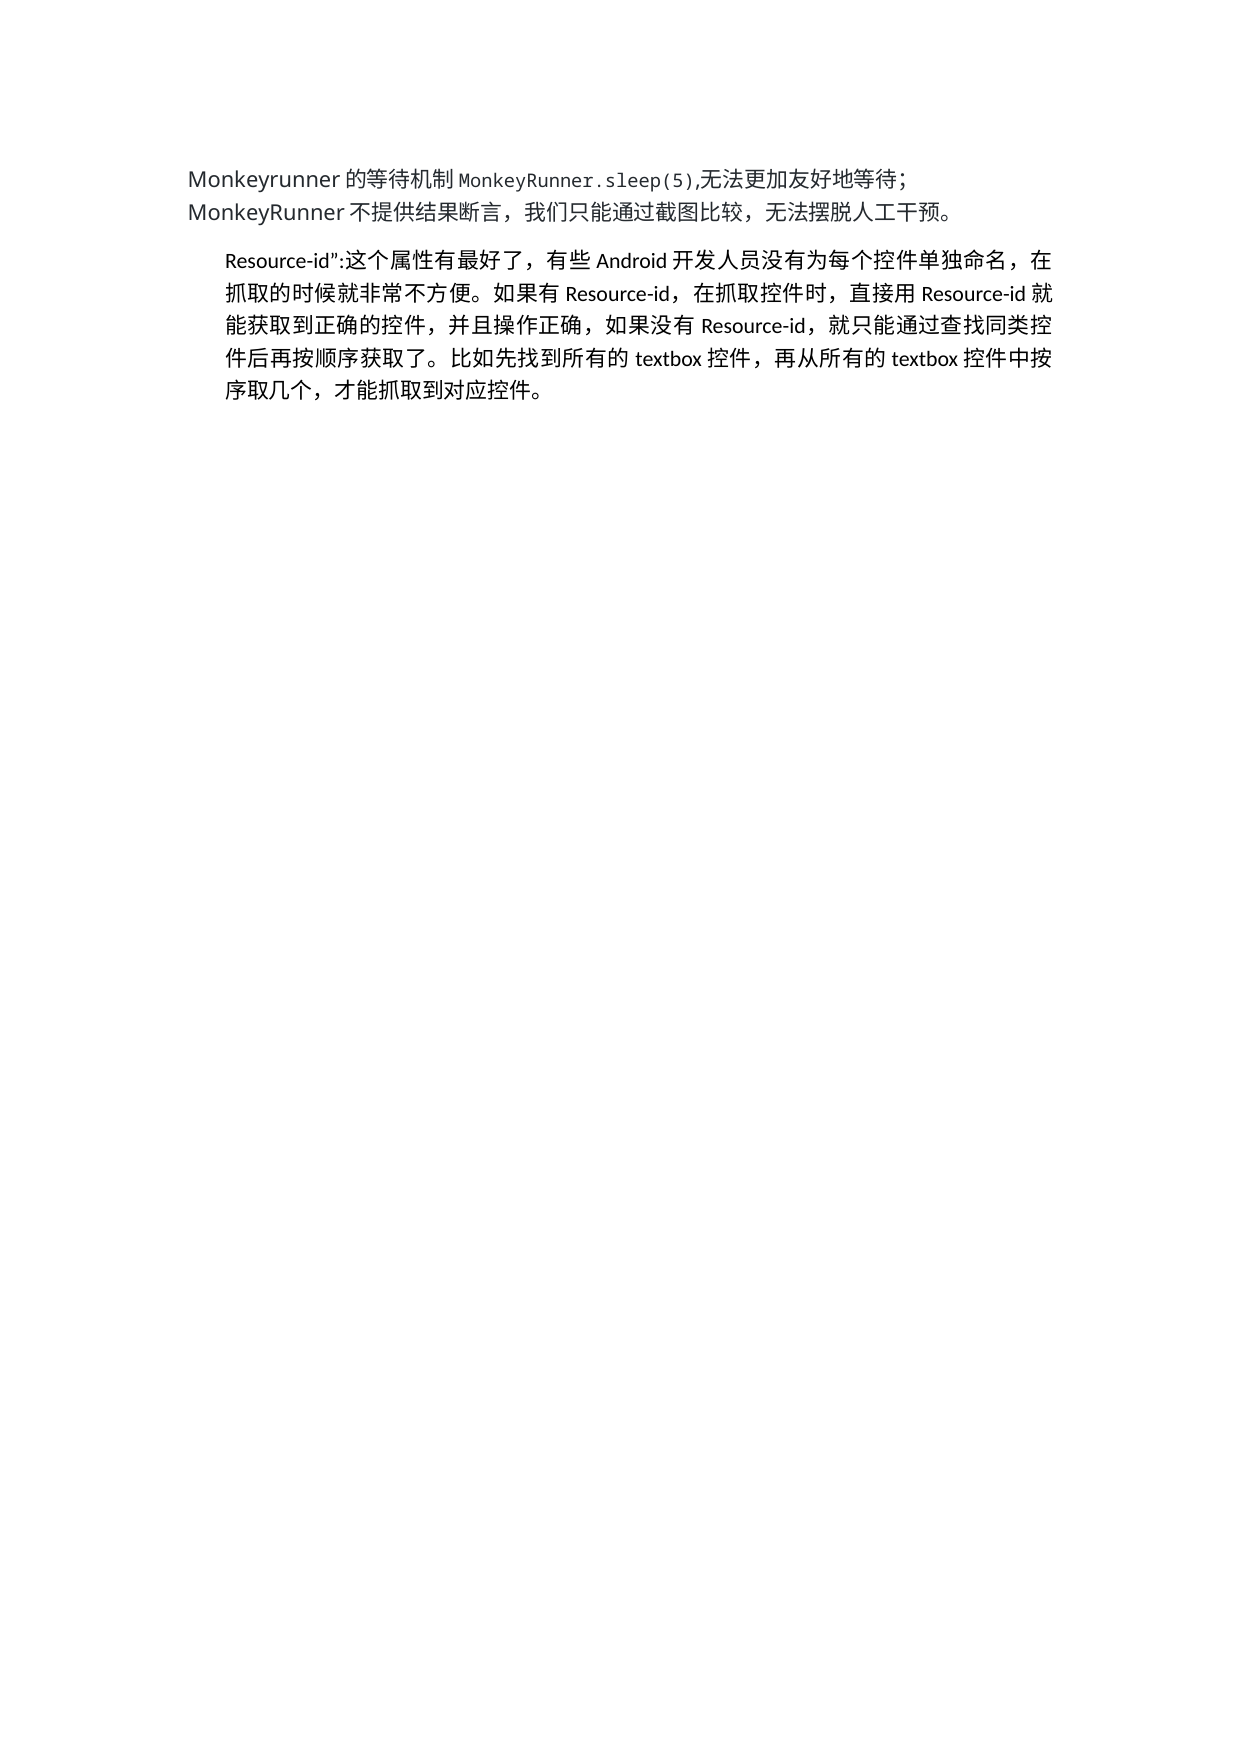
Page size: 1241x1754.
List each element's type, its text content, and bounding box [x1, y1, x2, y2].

text Monkeyrunner的等待机制MonkeyRunner.sleep(5),无法更加友好地等待；MonkeyRunner不提供结果断言，我们只能通过截图比较，无法摆脱人工干预。 [187, 162, 1053, 227]
list Resource-id”:这个属性有最好了，有些Android开发人员没有为每个控件单独命名，在抓取的时候就非常不方便。如果有Resource-id，在抓取控件时，直接用Resource-id就能获取到正确的控件，并且操作正确，如果没有Resource-id，就只能通过查找同类控件后再按顺序获取了。比如先找到所有的textbox控件，再从所有的textbox控件中按序取几个，才能抓取到对应控件。 [225, 243, 1053, 405]
